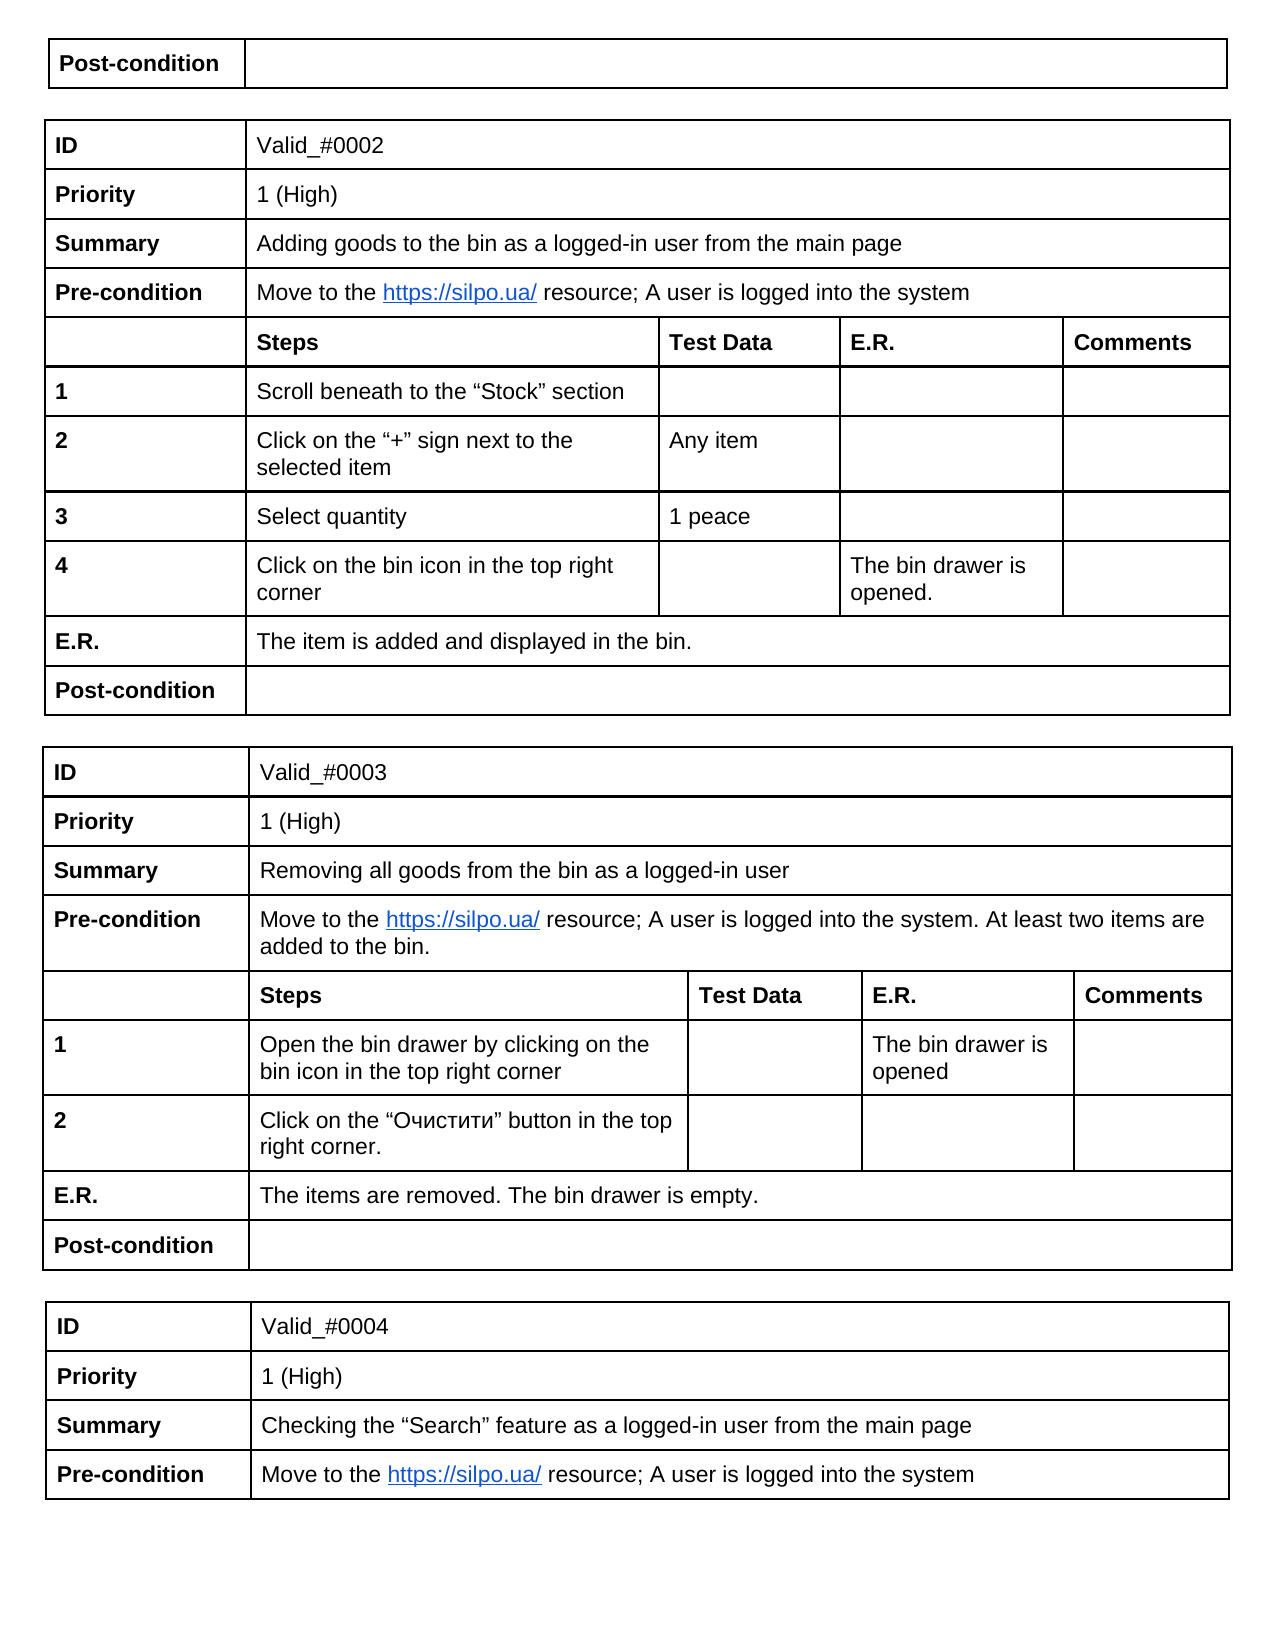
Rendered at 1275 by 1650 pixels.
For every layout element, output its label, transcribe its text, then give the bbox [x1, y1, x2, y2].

table_header ID [46, 121, 245, 168]
table_cell Priority [47, 1352, 250, 1399]
table_cell [1064, 493, 1229, 539]
table_header Valid_#0003 [250, 748, 1231, 795]
table_cell The bin drawer is opened. [841, 542, 1062, 615]
table_cell E.R. [863, 972, 1073, 1019]
table_cell 1 [44, 1021, 248, 1094]
table_cell 1 (High) [250, 798, 1231, 844]
table_cell 3 [46, 493, 245, 539]
table_cell Click on the bin icon in the top right corner [247, 542, 658, 615]
table_cell Checking the “Search” feature as a logged-in user from the main page [252, 1401, 1228, 1449]
table_cell Post-condition [44, 1221, 248, 1268]
table_cell 4 [46, 542, 245, 615]
table_cell [44, 972, 248, 1019]
table_cell [1064, 368, 1229, 415]
table_cell [841, 417, 1062, 490]
table_cell The item is added and displayed in the bin. [247, 617, 1229, 664]
table_cell Move to the https://silpo.ua/ resource; A user is logged into the system. At least two items are added to the bin. [250, 896, 1231, 969]
table_cell The items are removed. The bin drawer is empty. [250, 1172, 1231, 1219]
table_cell E.R. [46, 617, 245, 664]
table_cell Post-condition [50, 40, 244, 87]
table_cell Open the bin drawer by clicking on the bin icon in the top right corner [250, 1021, 687, 1094]
table_cell [1075, 1021, 1231, 1094]
table_cell Steps [247, 318, 658, 365]
table_cell Summary [47, 1401, 250, 1449]
table_header Valid_#0002 [247, 121, 1229, 168]
table_cell [689, 1096, 861, 1170]
table_cell Pre-condition [47, 1451, 250, 1498]
table_cell 1 peace [660, 493, 839, 539]
table_cell [689, 1021, 861, 1094]
table_cell [863, 1096, 1073, 1170]
table_cell Summary [46, 220, 245, 267]
table_cell [250, 1221, 1231, 1268]
table_cell [247, 667, 1229, 714]
table_cell Move to the https://silpo.ua/ resource; A user is logged into the system [247, 269, 1229, 316]
table_cell Test Data [660, 318, 839, 365]
table_cell Pre-condition [44, 896, 248, 969]
table_cell [841, 493, 1062, 539]
table_cell Pre-condition [46, 269, 245, 316]
table_cell Summary [44, 847, 248, 894]
table_cell Comments [1075, 972, 1231, 1019]
table_cell Steps [250, 972, 687, 1019]
table_cell Removing all goods from the bin as a logged-in user [250, 847, 1231, 894]
table_cell [1064, 417, 1229, 490]
table_cell Select quantity [247, 493, 658, 539]
table_cell Post-condition [46, 667, 245, 714]
table_cell 1 [46, 368, 245, 415]
table_cell 2 [44, 1096, 248, 1170]
table_cell Scroll beneath to the “Stock” section [247, 368, 658, 415]
table_header Valid_#0004 [252, 1303, 1228, 1350]
table_cell [1064, 542, 1229, 615]
table_cell [46, 318, 245, 365]
table_cell [841, 368, 1062, 415]
table_cell Test Data [689, 972, 861, 1019]
table_cell Click on the “Очистити” button in the top right corner. [250, 1096, 687, 1170]
table_header ID [44, 748, 248, 795]
table_cell E.R. [841, 318, 1062, 365]
table_cell 2 [46, 417, 245, 490]
table_cell Priority [46, 170, 245, 218]
table_cell [246, 40, 1226, 87]
table_cell The bin drawer is opened [863, 1021, 1073, 1094]
table_cell 1 (High) [247, 170, 1229, 218]
table_header ID [47, 1303, 250, 1350]
table_cell [660, 542, 839, 615]
table_cell Any item [660, 417, 839, 490]
table_cell Adding goods to the bin as a logged-in user from the main page [247, 220, 1229, 267]
table_cell E.R. [44, 1172, 248, 1219]
table_cell Comments [1064, 318, 1229, 365]
table_cell Move to the https://silpo.ua/ resource; A user is logged into the system [252, 1451, 1228, 1498]
table_cell 1 (High) [252, 1352, 1228, 1399]
table_cell [660, 368, 839, 415]
table_cell Priority [44, 798, 248, 844]
table_cell Click on the “+” sign next to the selected item [247, 417, 658, 490]
table_cell [1075, 1096, 1231, 1170]
